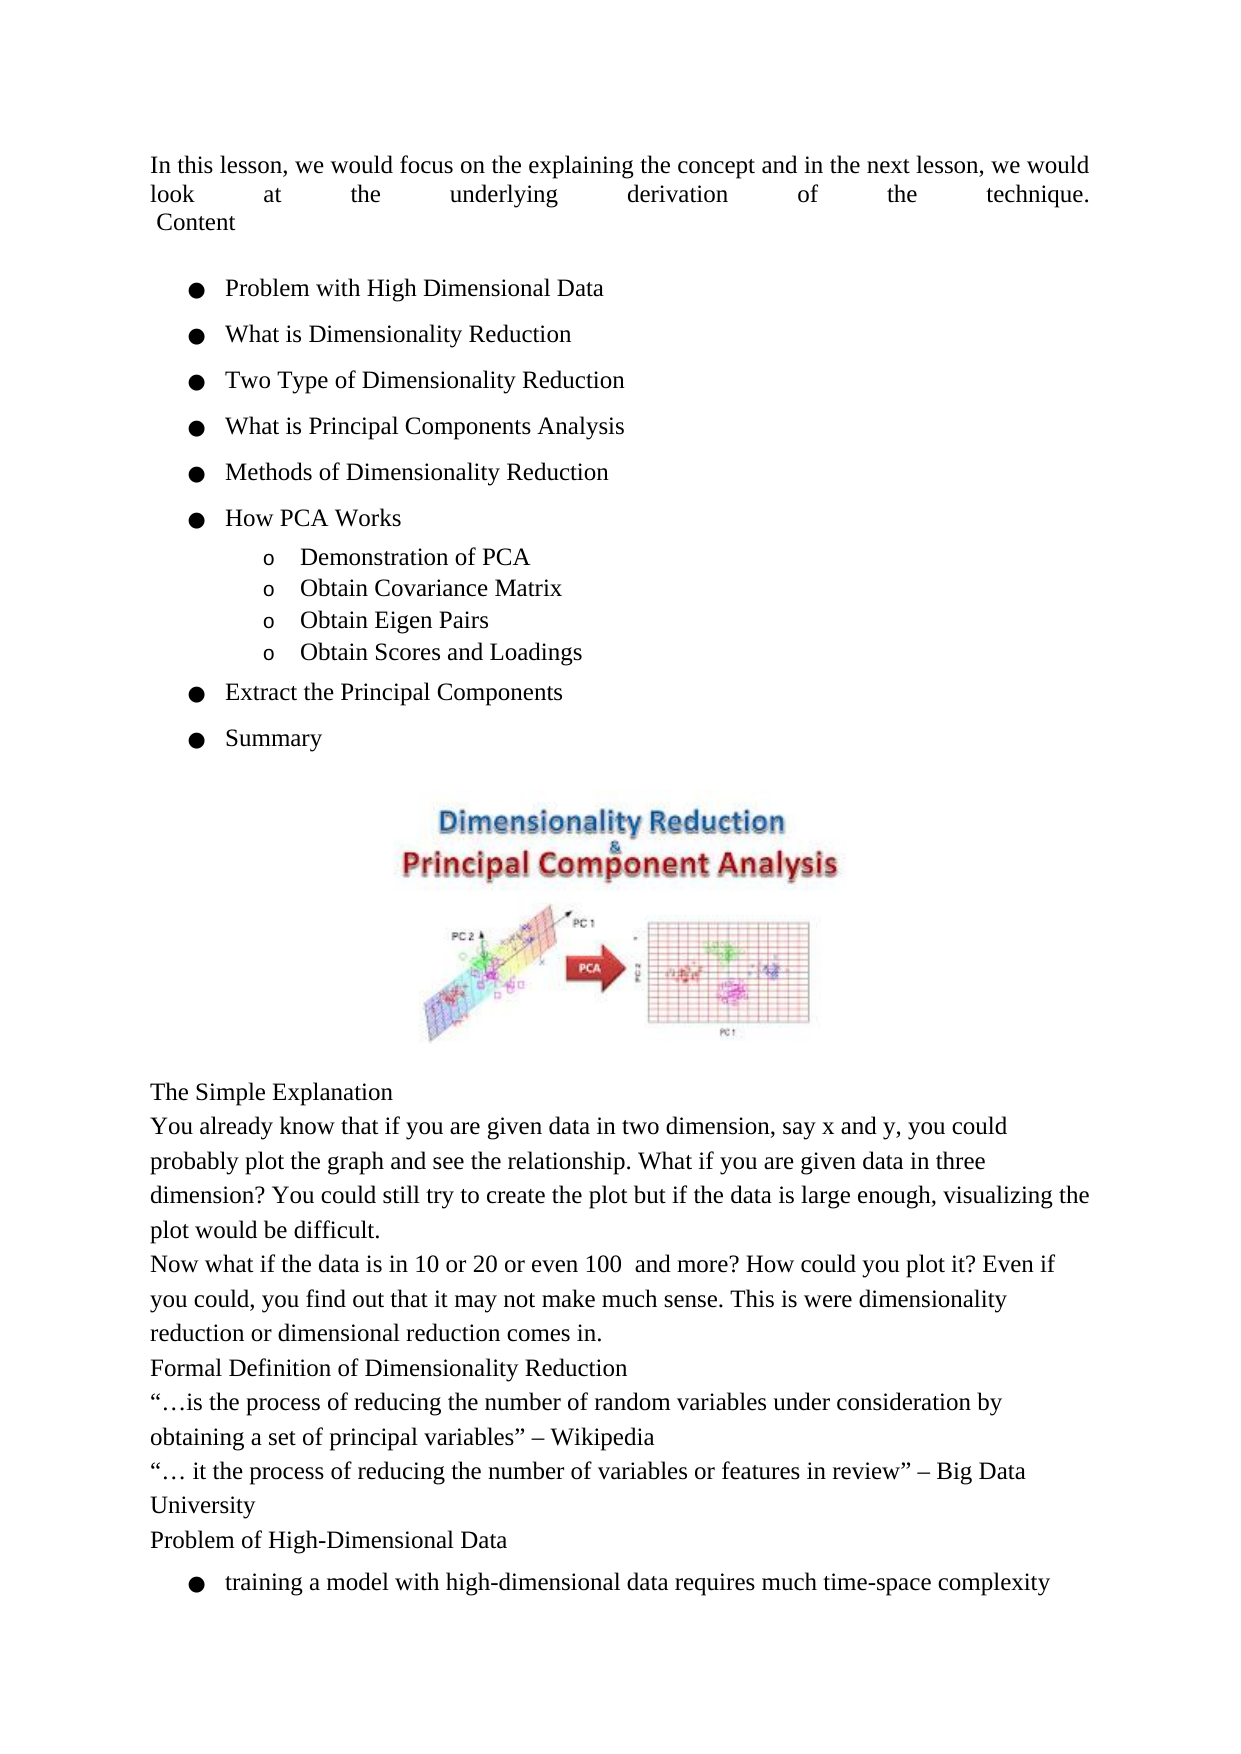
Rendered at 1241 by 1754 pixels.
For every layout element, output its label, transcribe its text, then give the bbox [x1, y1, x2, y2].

list Obtain Covariance Matrix [262, 573, 1090, 603]
list Two Type of Dimensionality Reduction [187, 357, 1090, 400]
list What is Principal Components Analysis [187, 403, 1090, 446]
list Methods of Dimensionality Reduction [187, 449, 1090, 492]
list How PCA Works [187, 496, 1090, 538]
list training a model with high-dimensional data requires much time-space complexity [187, 1559, 1090, 1602]
list Obtain Eigen Pairs [262, 605, 1090, 635]
text Formal Definition of Dimensionality Reduction “…is the process of reducing the number of random variables under consideration by obtaining a set of principal variables” – Wikipedia “… it the process of reducing the number of variables or features in review” – Big Data University [150, 1353, 1090, 1519]
list Extract the Principal Components [187, 669, 1090, 712]
text Problem of High-Dimensional Data [150, 1525, 1090, 1554]
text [150, 150, 1090, 236]
list Demonstration of PCA [262, 542, 1090, 571]
picture [369, 790, 871, 1044]
list Obtain Scores and Loadings [262, 637, 1090, 667]
list What is Dimensionality Reduction [187, 311, 1090, 354]
list Summary [187, 715, 1090, 758]
list Problem with High Dimensional Data [187, 265, 1090, 308]
text The Simple Explanation You already know that if you are given data in two dimension, say x and y, you could probably plot the graph and see the relationship. What if you are given data in three dimension? You could still try to create the plot but if the data is large enough, visualizing the plot would be difficult. Now what if the data is in 10 or 20 or even 100 and more? How could you plot it? Even if you could, you find out that it may not make much sense. This is were dimensionality reduction or dimensional reduction comes in. [150, 1077, 1090, 1347]
